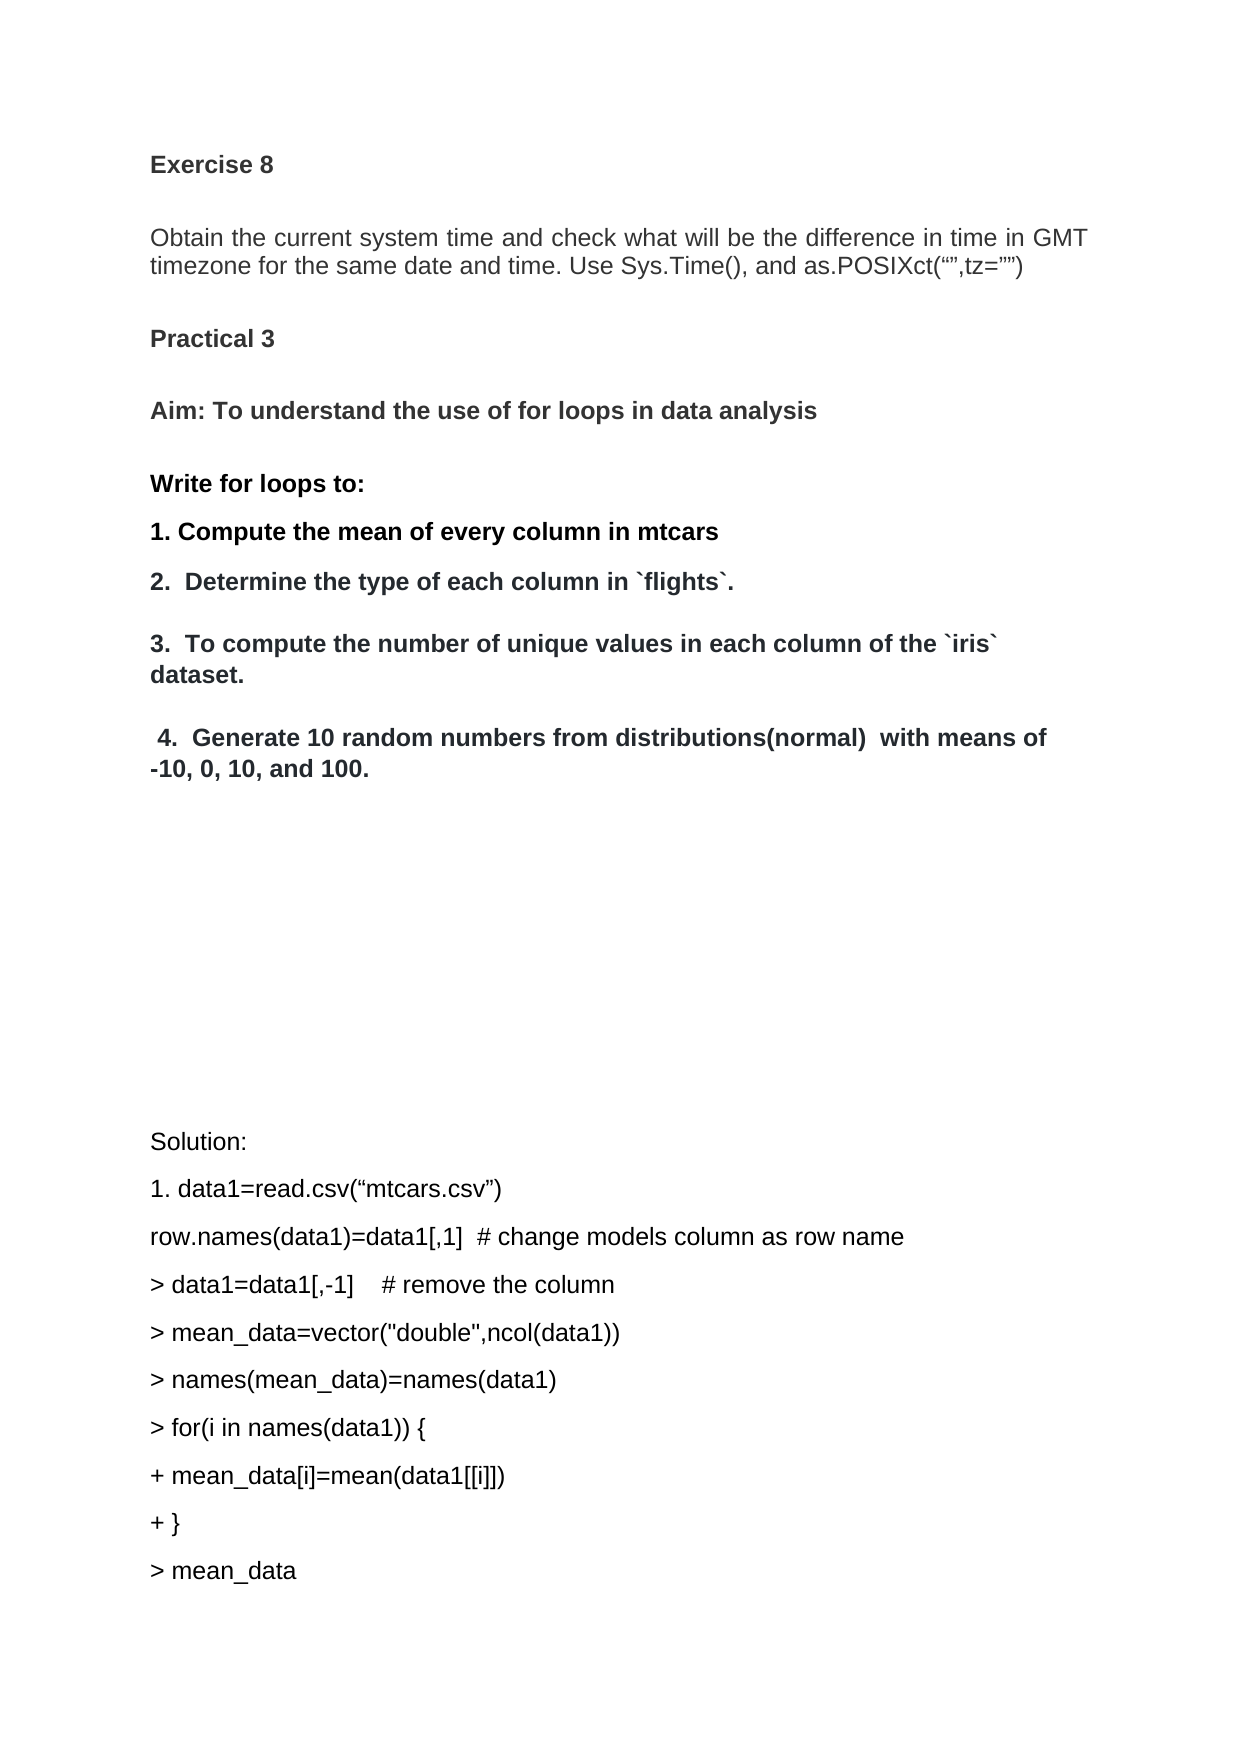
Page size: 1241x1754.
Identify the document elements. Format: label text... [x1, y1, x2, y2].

text > mean_data [150, 1556, 1090, 1585]
text Aim: To understand the use of for loops in data analysis [150, 396, 1090, 425]
text Obtain the current system time and check what will be the difference in time in GMT timezone for the same date and time. Use Sys.Time(), and as.POSIXct(“”,tz=””) [150, 222, 1090, 280]
text Practical 3 [150, 324, 1090, 352]
text -10, 0, 10, and 100. [150, 752, 1090, 783]
text + } [150, 1508, 1090, 1537]
text > for(i in names(data1)) { [150, 1413, 1090, 1442]
text > mean_data=vector("double",ncol(data1)) [150, 1317, 1090, 1346]
text Solution: [150, 1127, 1090, 1155]
text row.names(data1)=data1[,1] # change models column as row name [150, 1222, 1090, 1251]
text 2. Determine the type of each column in `flights`. [150, 564, 1090, 595]
text 3. To compute the number of unique values in each column of the `iris` dataset. [150, 627, 1090, 689]
text 1. data1=read.csv(“mtcars.csv”) [150, 1174, 1090, 1203]
text > names(mean_data)=names(data1) [150, 1365, 1090, 1394]
text + mean_data[i]=mean(data1[[i]]) [150, 1461, 1090, 1489]
text Exercise 8 [150, 150, 1090, 179]
text 4. Generate 10 random numbers from distributions(normal) with means of [150, 720, 1090, 752]
text 1. Compute the mean of every column in mtcars [150, 516, 1090, 545]
text > data1=data1[,-1] # remove the column [150, 1270, 1090, 1298]
text Write for loops to: [150, 469, 1090, 497]
